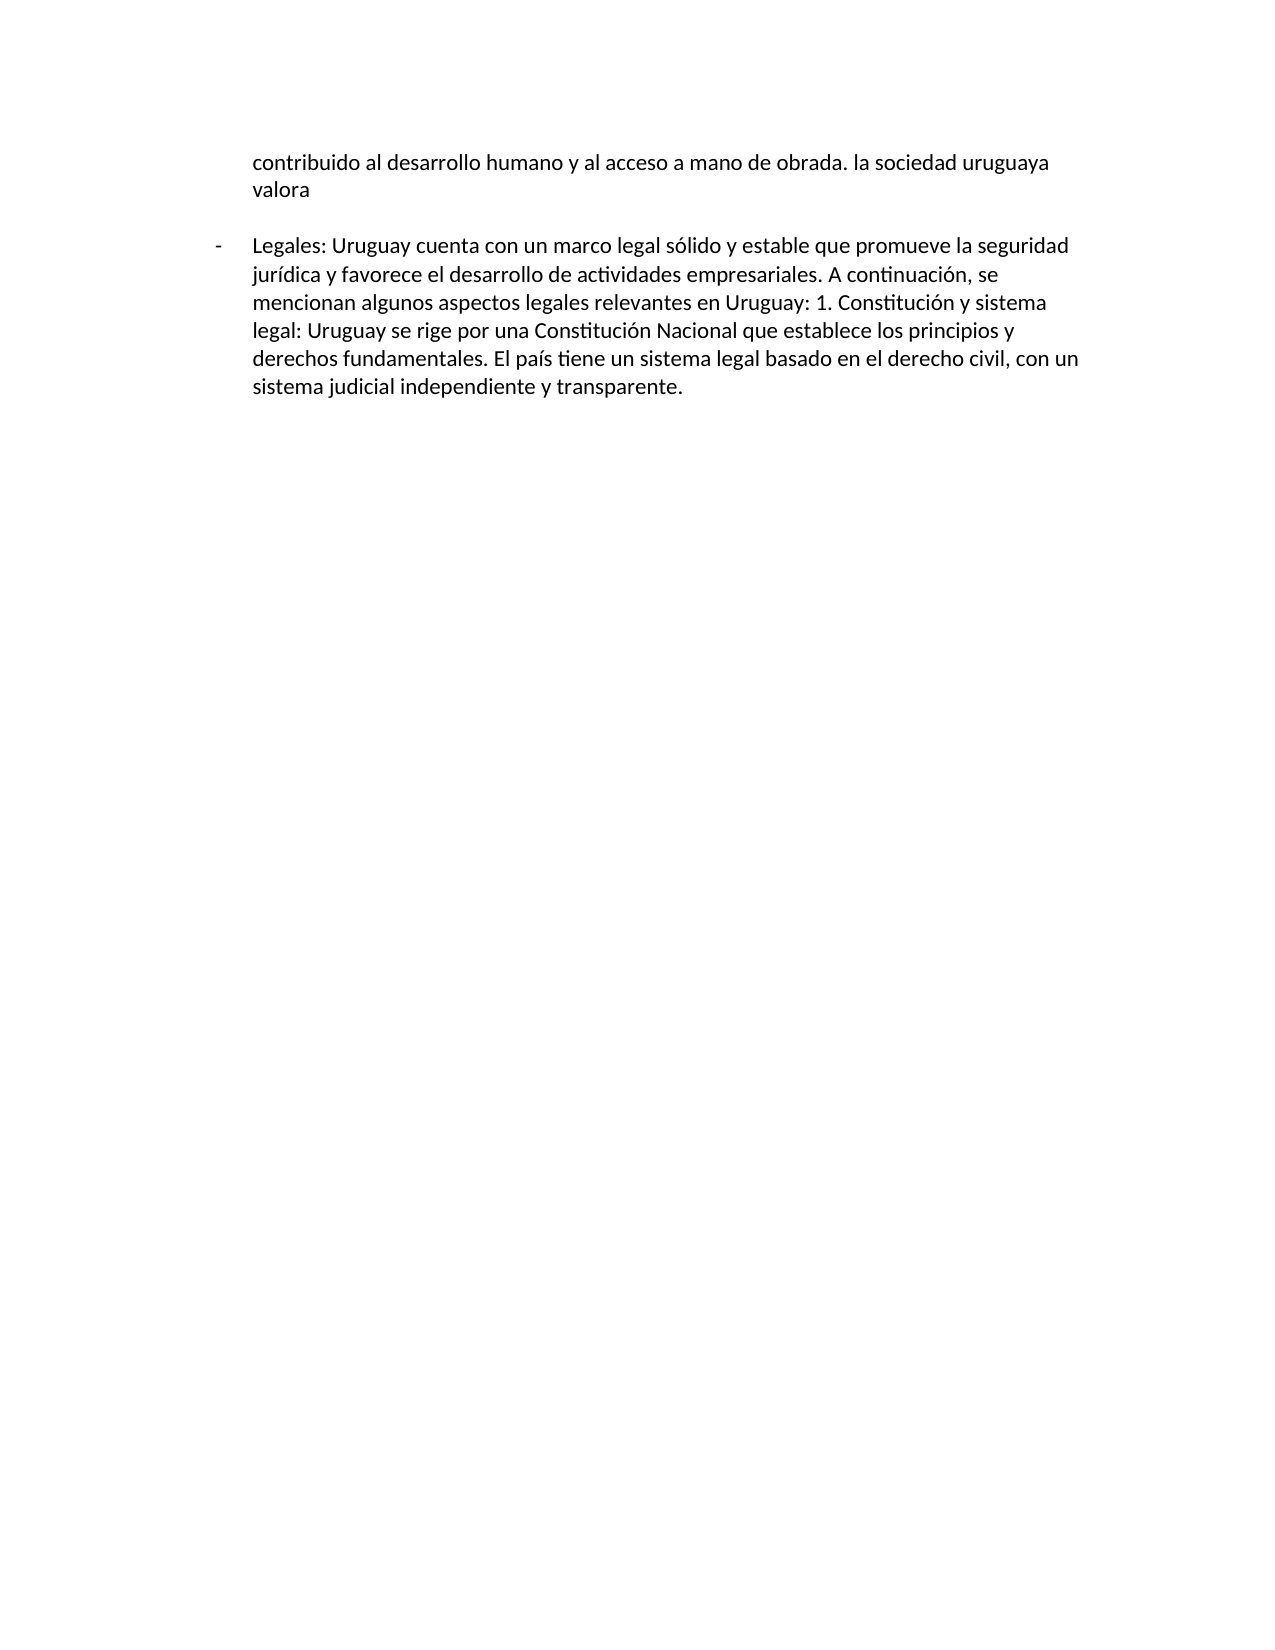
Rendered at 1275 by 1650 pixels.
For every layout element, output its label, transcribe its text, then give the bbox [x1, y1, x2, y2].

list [215, 148, 1098, 204]
list Legales: Uruguay cuenta con un marco legal sólido y estable que promueve la seguridad jurídica y favorece el desarrollo de actividades empresariales. A continuación, se mencionan algunos aspectos legales relevantes en Uruguay: 1. Constitución y sistema legal: Uruguay se rige por una Constitución Nacional que establece los principios y derechos fundamentales. El país tiene un sistema legal basado en el derecho civil, con un sistema judicial independiente y transparente. [215, 232, 1098, 400]
